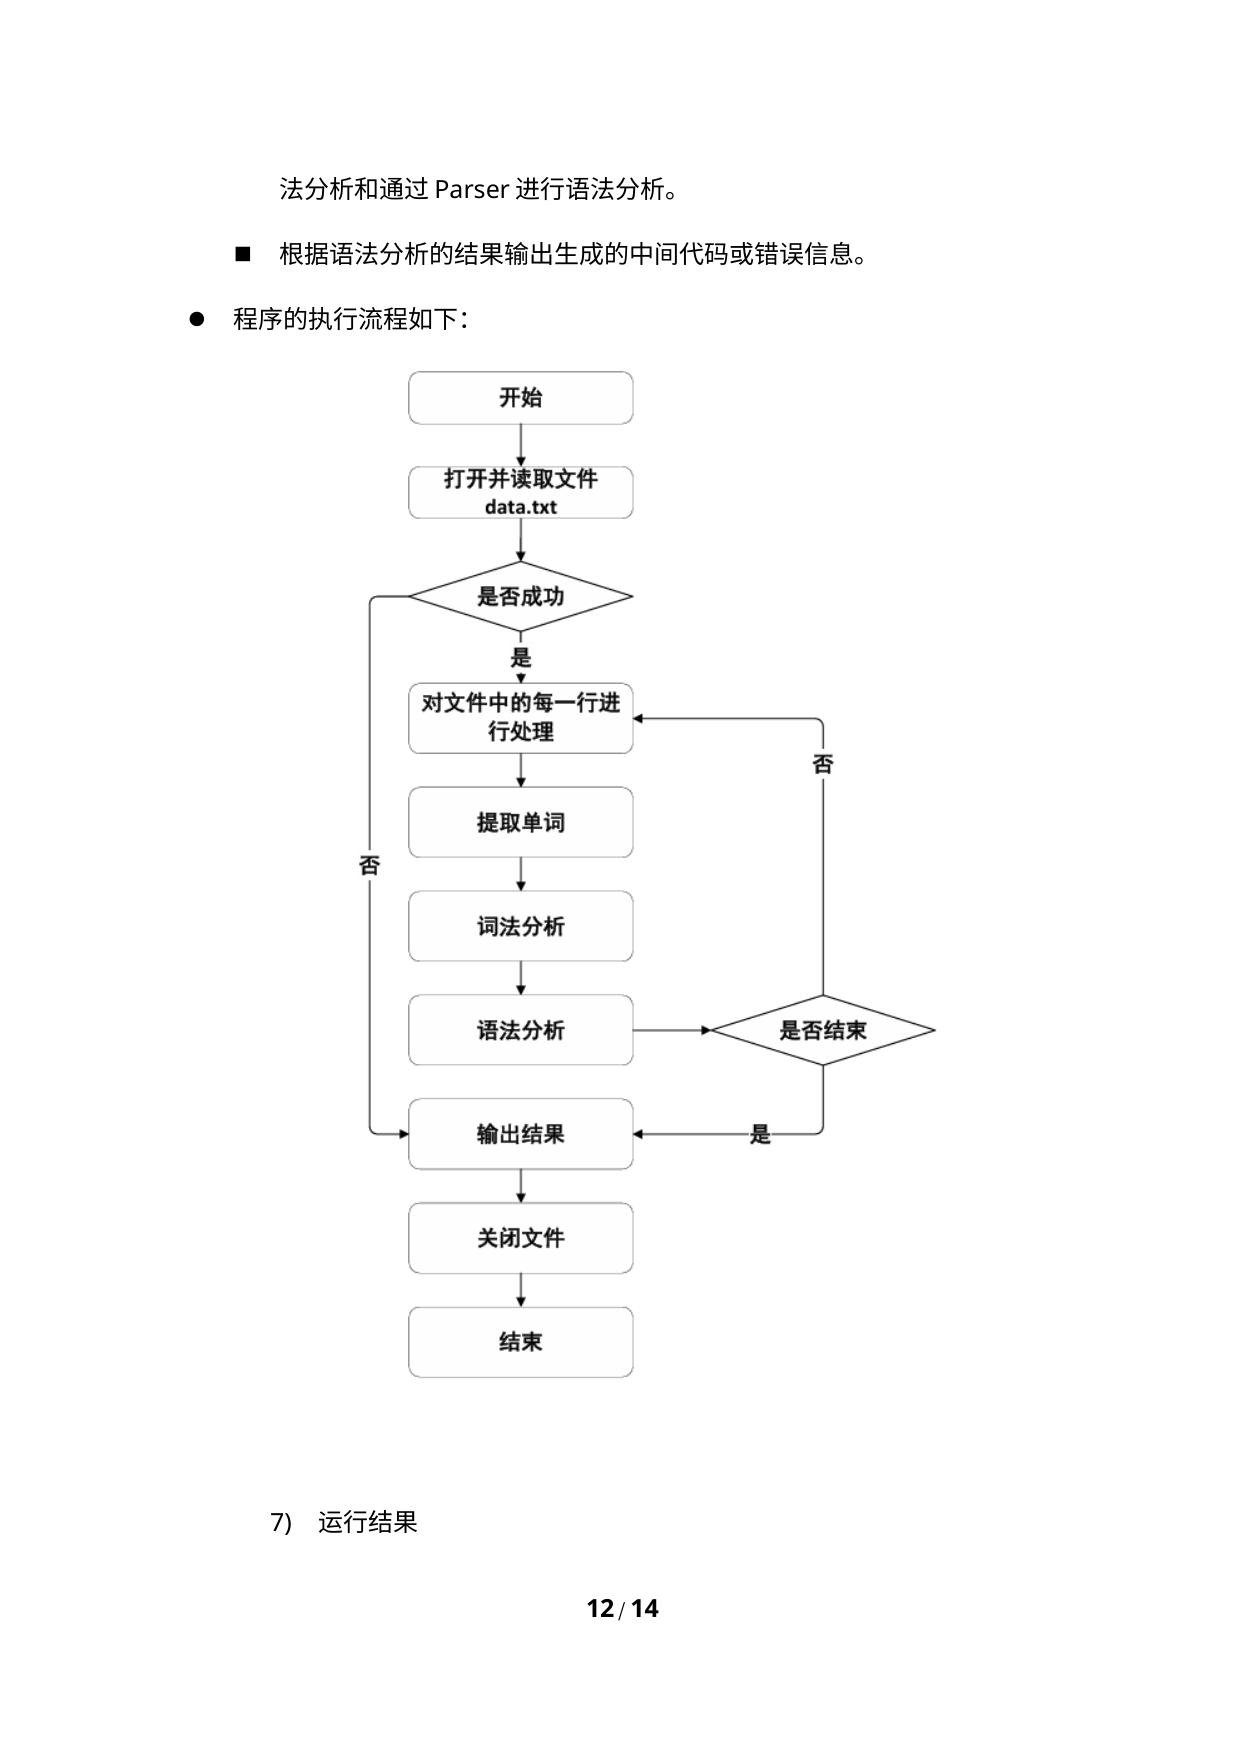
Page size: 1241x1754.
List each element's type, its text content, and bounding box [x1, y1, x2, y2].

picture [283, 350, 957, 1402]
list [233, 156, 1053, 221]
list 根据语法分析的结果输出生成的中间代码或错误信息。 [233, 221, 1053, 286]
list 程序的执行流程如下： [187, 286, 1053, 351]
subtitle 运行结果 [270, 1488, 1053, 1553]
